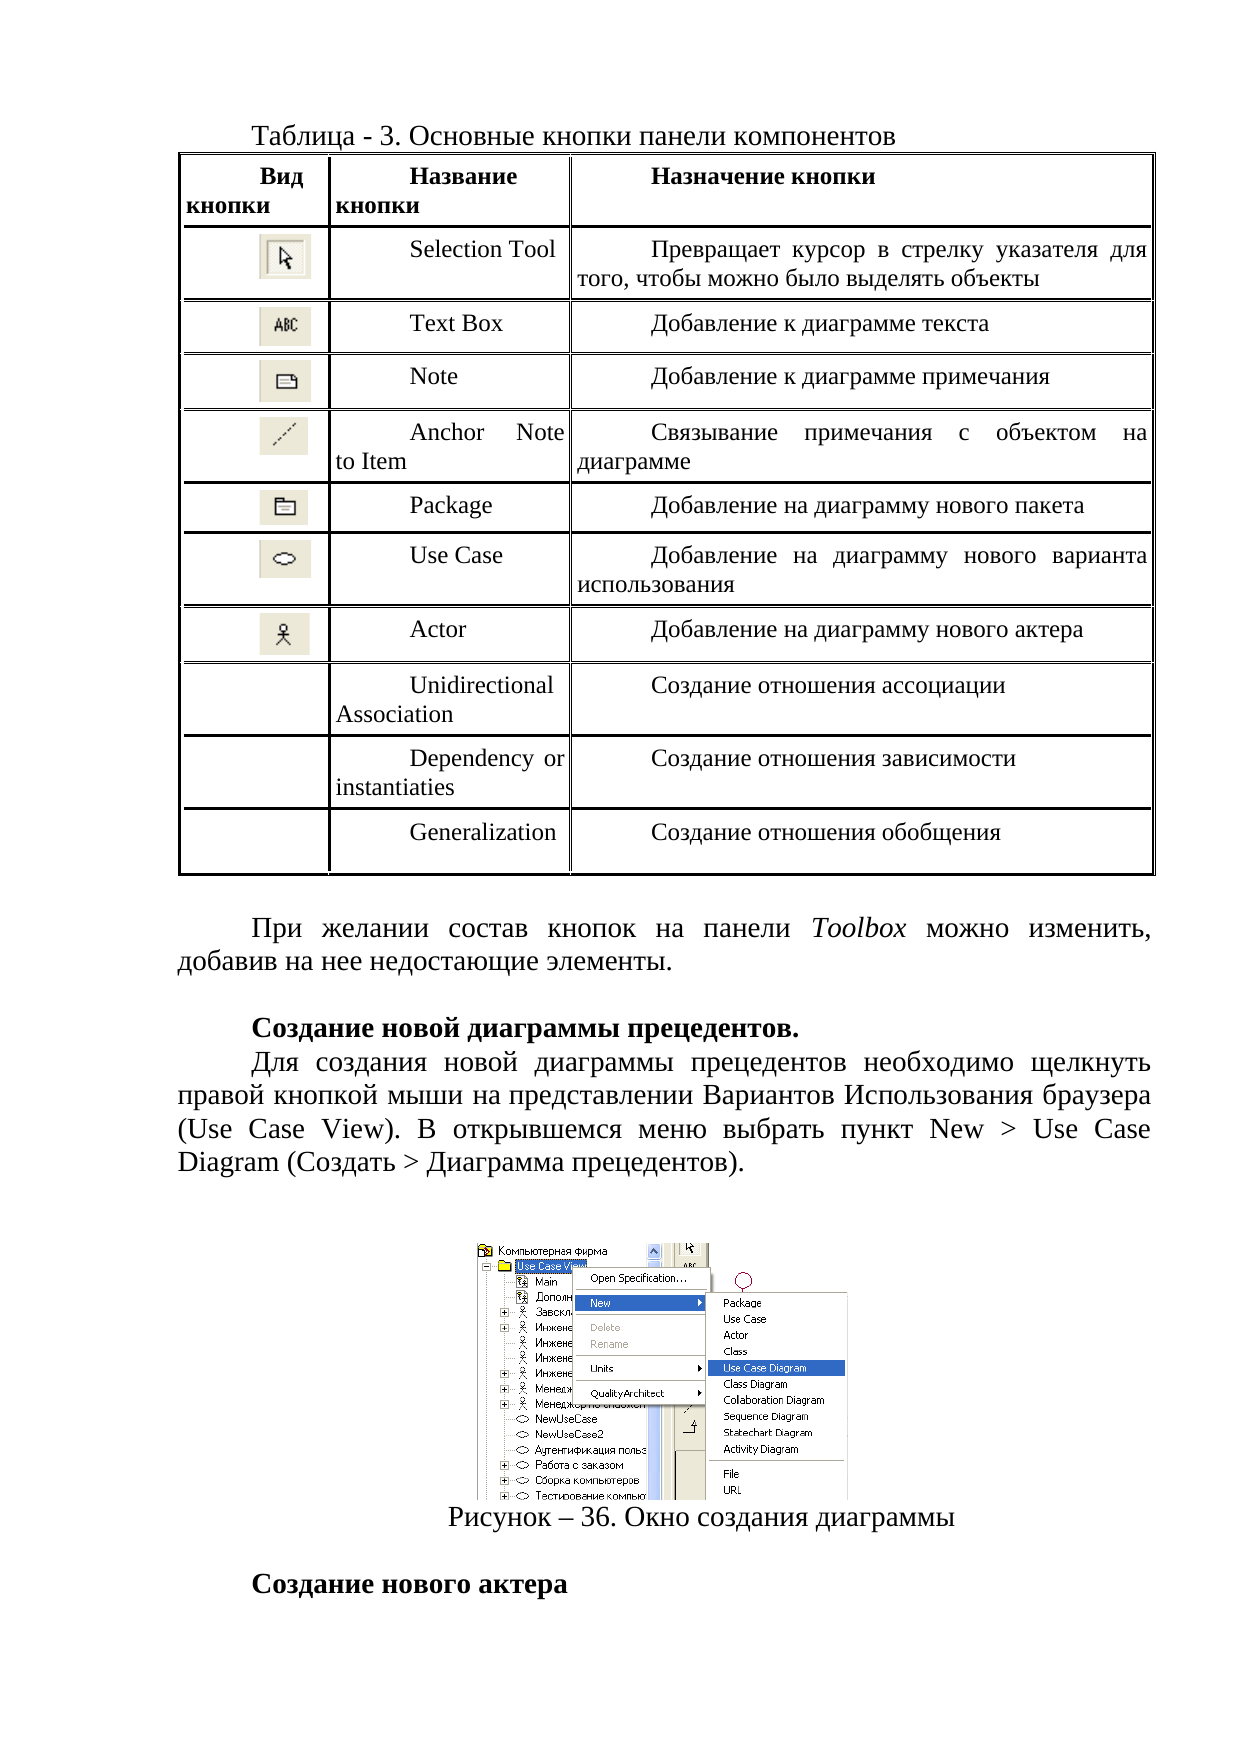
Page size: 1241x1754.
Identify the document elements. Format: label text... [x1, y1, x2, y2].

table_cell [181, 298, 328, 351]
table_cell Unidirectional Association [331, 664, 569, 734]
table_cell Dependency or instantiaties [331, 737, 569, 807]
picture [259, 234, 312, 279]
table_header Назначение кнопки [571, 155, 1152, 225]
table_cell Добавление на диаграмму нового пакета [572, 481, 1152, 531]
table_cell [181, 225, 328, 298]
table_cell Text Box [331, 302, 569, 351]
text Таблица - 3. Основные кнопки панели компонентов [177, 118, 1152, 152]
picture [259, 490, 308, 525]
table_cell Добавление на диаграмму нового актера [572, 604, 1153, 661]
table_cell Actor [331, 608, 569, 661]
table_cell Создание отношения обобщения [571, 807, 1152, 873]
picture [259, 360, 312, 402]
table_cell Package [331, 484, 569, 531]
text При желании состав кнопок на панели Toolbox можно изменить, добавив на нее недостающие элементы. [177, 910, 1152, 977]
table_cell Note [331, 355, 569, 408]
table_cell Generalization [329, 810, 571, 873]
table_cell [181, 351, 328, 408]
table_cell Добавление к диаграмме текста [572, 298, 1153, 351]
table_cell Selection Tool [331, 228, 569, 298]
table_cell [180, 661, 329, 734]
picture [477, 1243, 848, 1500]
table_cell Anchor Note to Item [331, 411, 569, 481]
table_cell Добавление к диаграмме примечания [572, 351, 1153, 408]
table_cell Добавление на диаграмму нового варианта использования [572, 531, 1152, 604]
table_cell [181, 531, 328, 604]
table_header Вид кнопки [180, 153, 329, 225]
table_cell Создание отношения зависимости [572, 734, 1152, 807]
text Создание нового актера [177, 1566, 1152, 1600]
table_cell [181, 604, 328, 661]
table_cell Превращает курсор в стрелку указателя для того, чтобы можно было выделять объекты [572, 225, 1152, 298]
picture [259, 540, 312, 578]
text Создание новой диаграммы прецедентов. [177, 1010, 1152, 1044]
picture [259, 613, 310, 655]
table_cell [181, 807, 329, 873]
table_cell Создание отношения ассоциации [571, 661, 1154, 734]
table_cell [181, 481, 328, 531]
picture [259, 417, 308, 455]
table_cell Связывание примечания с объектом на диаграмме [571, 408, 1154, 481]
table_header Название кнопки [329, 155, 571, 225]
table_cell Use Case [331, 534, 569, 604]
picture [259, 307, 312, 346]
table_cell [181, 734, 328, 807]
table_cell [180, 408, 329, 481]
text Для создания новой диаграммы прецедентов необходимо щелкнуть правой кнопкой мыши на представлении Вариантов Использования браузера (Use Case View). В открывшемся меню выбрать пункт New > Use Case Diagram (Создать > Диаграмма прецедентов). [177, 1044, 1152, 1178]
